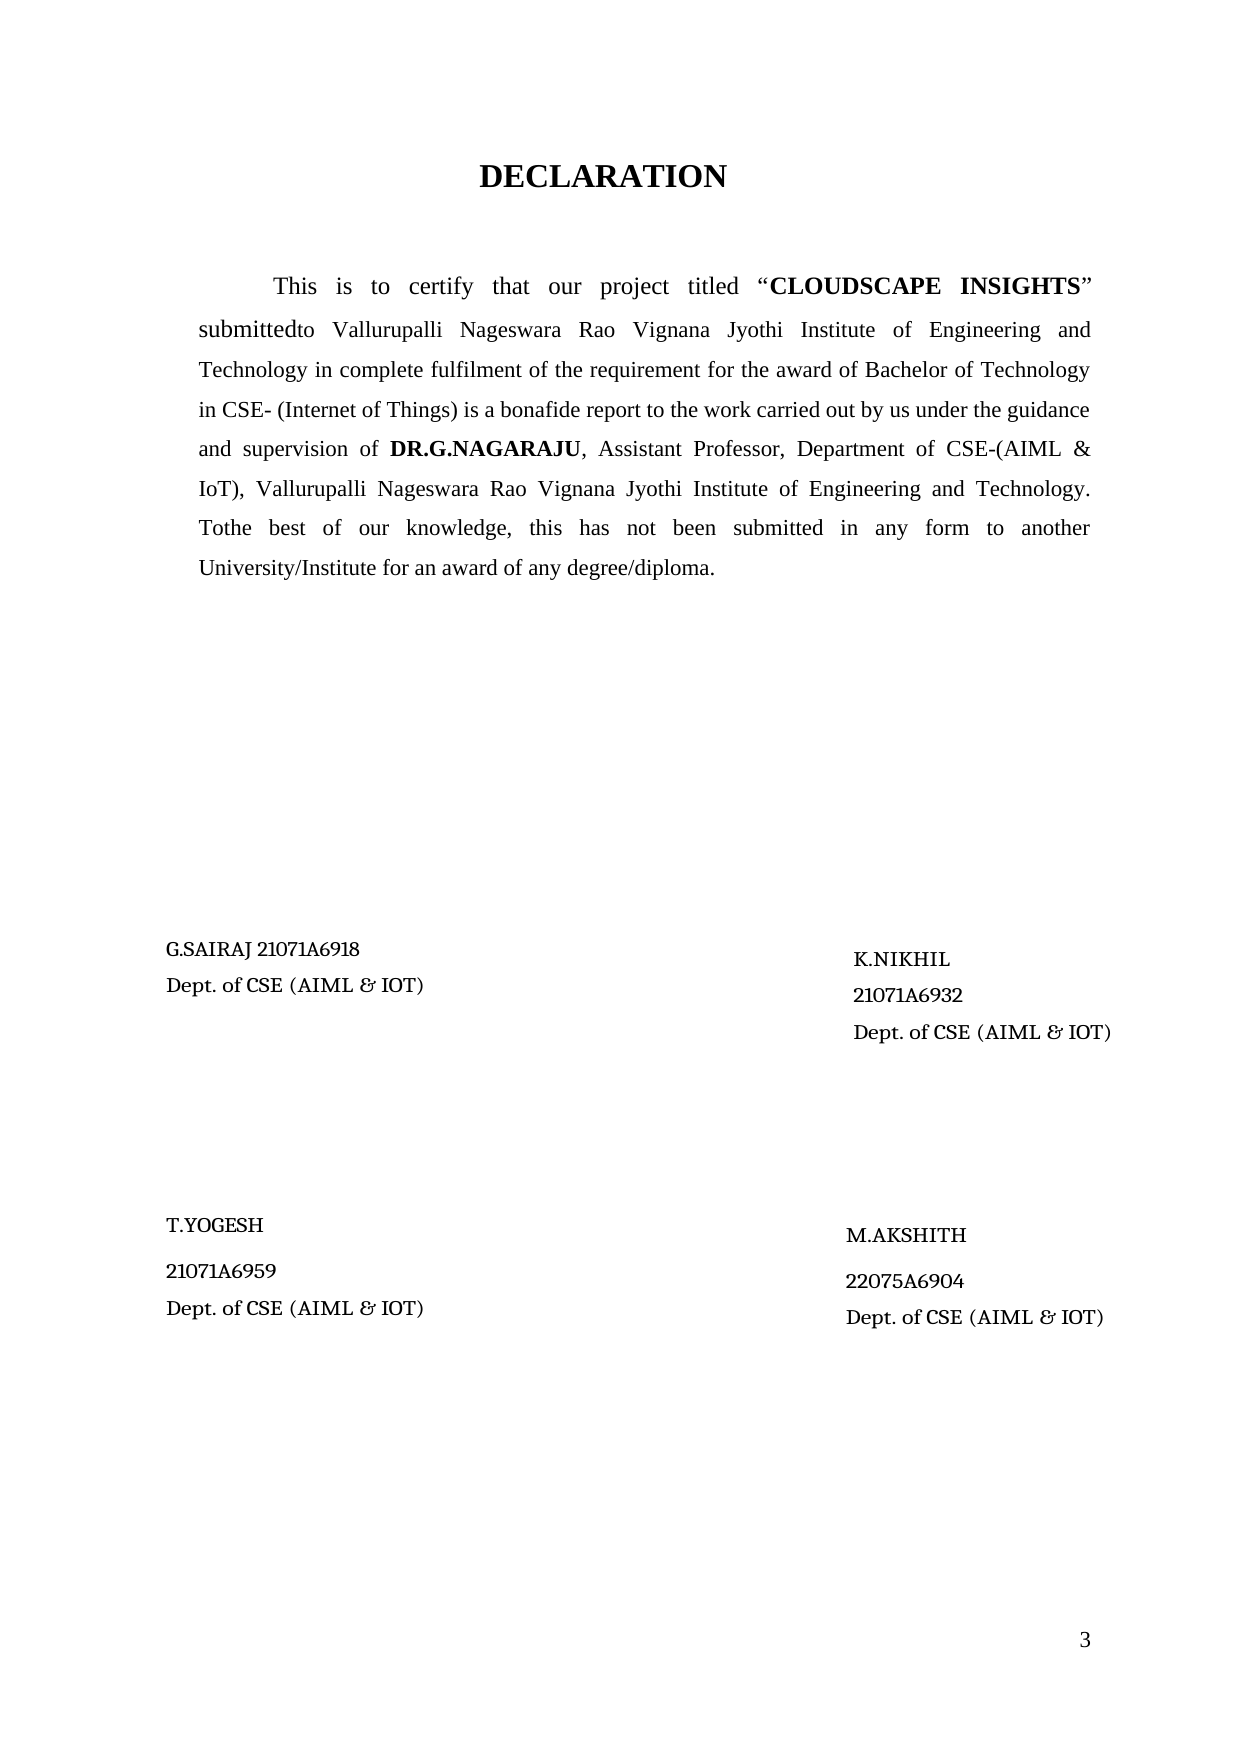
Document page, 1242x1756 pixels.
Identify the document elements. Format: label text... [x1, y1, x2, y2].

text 22075A6904 [846, 1269, 1147, 1293]
text T.YOGESH [166, 1213, 439, 1237]
text Dept. of CSE (AIML & IOT) [166, 1296, 439, 1320]
text Dept. of CSE (AIML & IOT) [166, 974, 439, 998]
text This is to certify that our project titled “CLOUDSCAPE INSIGHTS” submittedto Vallurupalli Nageswara Rao Vignana Jyothi Institute of Engineering and Technology in complete fulfilment of the requirement for the award of Bachelor of Technology in CSE- (Internet of Things) is a bonafide report to the work carried out by us under the guidance and supervision of DR.G.NAGARAJU, Assistant Professor, Department of CSE-(AIML & IoT), Vallurupalli Nageswara Rao Vignana Jyothi Institute of Engineering and Technology. Tothe best of our knowledge, this has not been submitted in any form to another University/Institute for an award of any degree/diploma. [198, 271, 1092, 580]
text 21071A6959 [166, 1260, 439, 1284]
text K.NIKHIL 21071A6932 [853, 948, 995, 1008]
text Dept. of CSE (AIML & IOT) [853, 1020, 1194, 1044]
text M.AKSHITH [846, 1224, 1147, 1248]
text Dept. of CSE (AIML & IOT) [846, 1306, 1194, 1329]
text G.SAIRAJ 21071A6918 [166, 938, 384, 962]
text DECLARATION [479, 156, 1194, 194]
